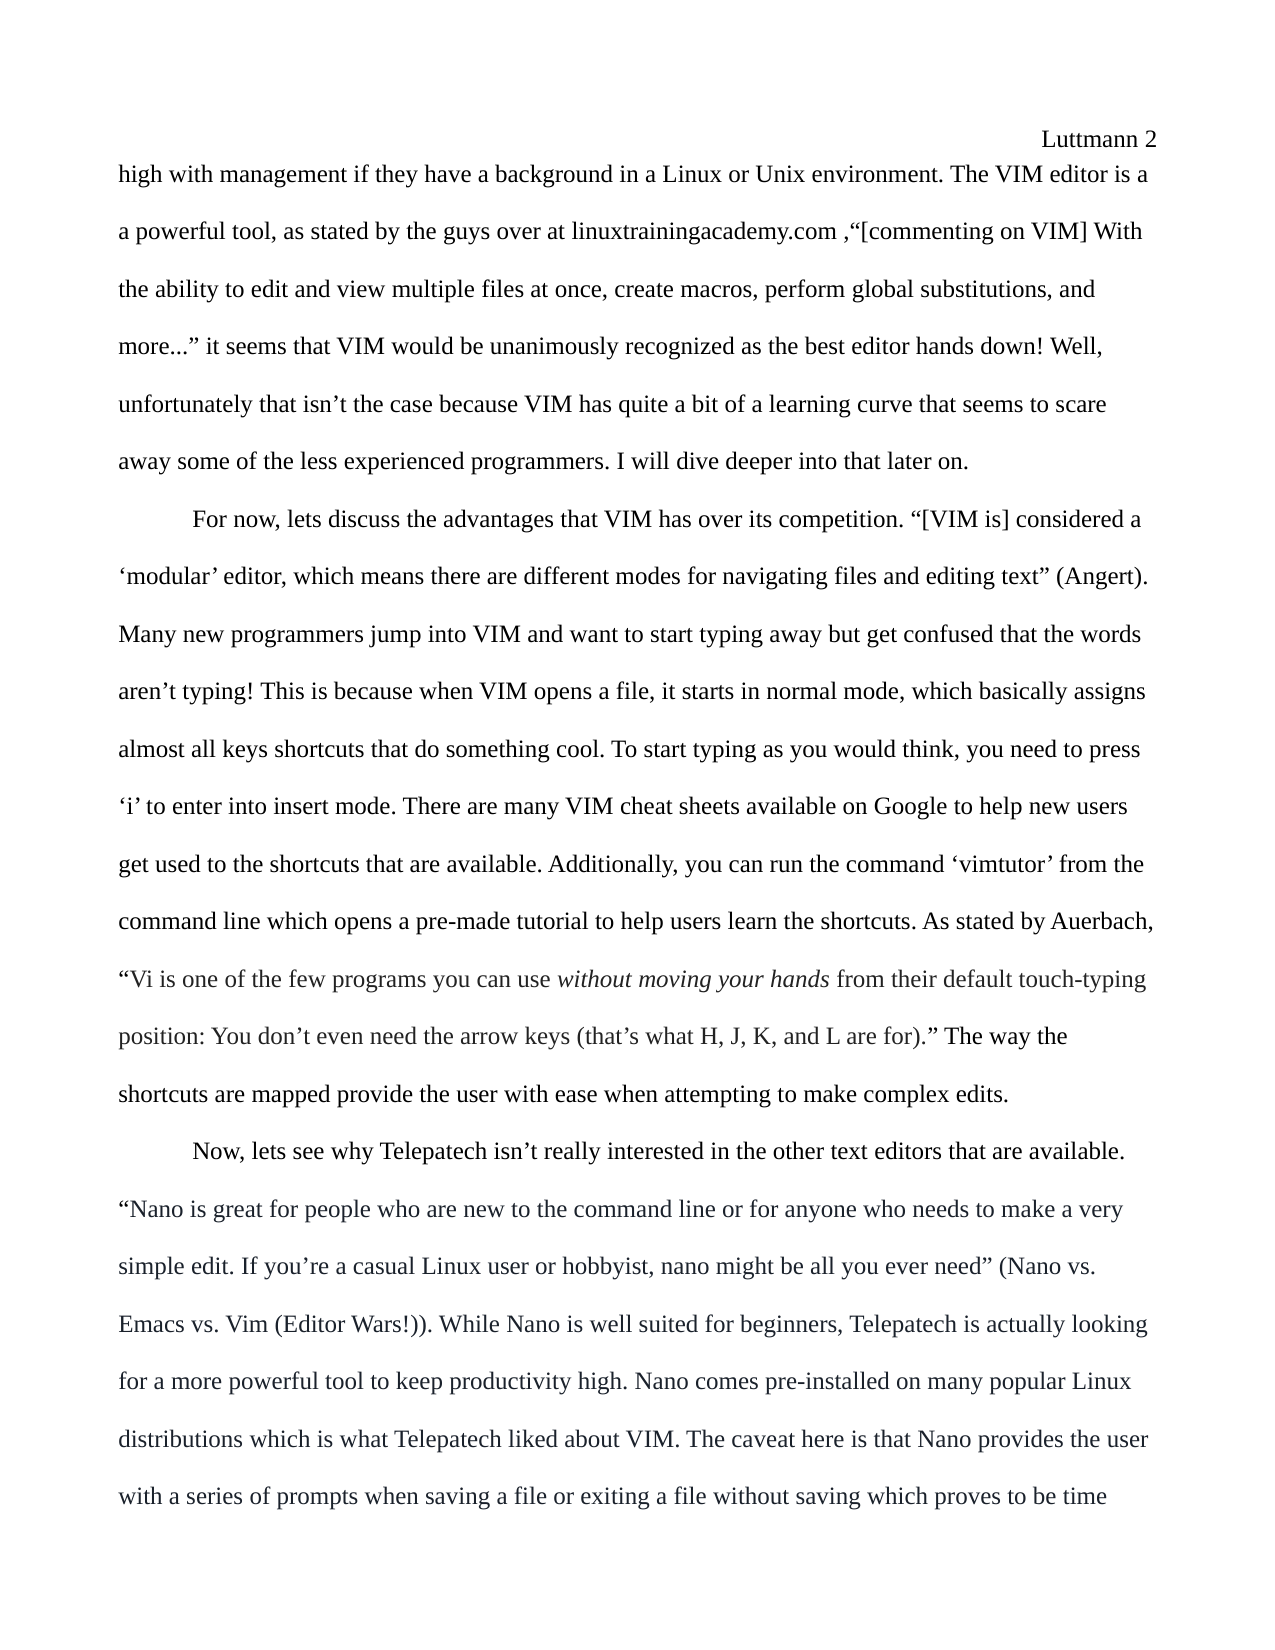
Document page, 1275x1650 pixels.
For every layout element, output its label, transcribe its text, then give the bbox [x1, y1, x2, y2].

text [118, 1136, 1157, 1510]
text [118, 159, 1157, 475]
text For now, lets discuss the advantages that VIM has over its competition. “[VIM is] considered a ‘modular’ editor, which means there are different modes for navigating files and editing text” (Angert). Many new programmers jump into VIM and want to start typing away but get confused that the words aren’t typing! This is because when VIM opens a file, it starts in normal mode, which basically assigns almost all keys shortcuts that do something cool. To start typing as you would think, you need to press ‘i’ to enter into insert mode. There are many VIM cheat sheets available on Google to help new users get used to the shortcuts that are available. Additionally, you can run the command ‘vimtutor’ from the command line which opens a pre-made tutorial to help users learn the shortcuts. As stated by Auerbach, “Vi is one of the few programs you can use without moving your hands from their default touch-typing position: You don’t even need the arrow keys (that’s what H, J, K, and L are for).” The way the shortcuts are mapped provide the user with ease when attempting to make complex edits. [118, 504, 1157, 1107]
